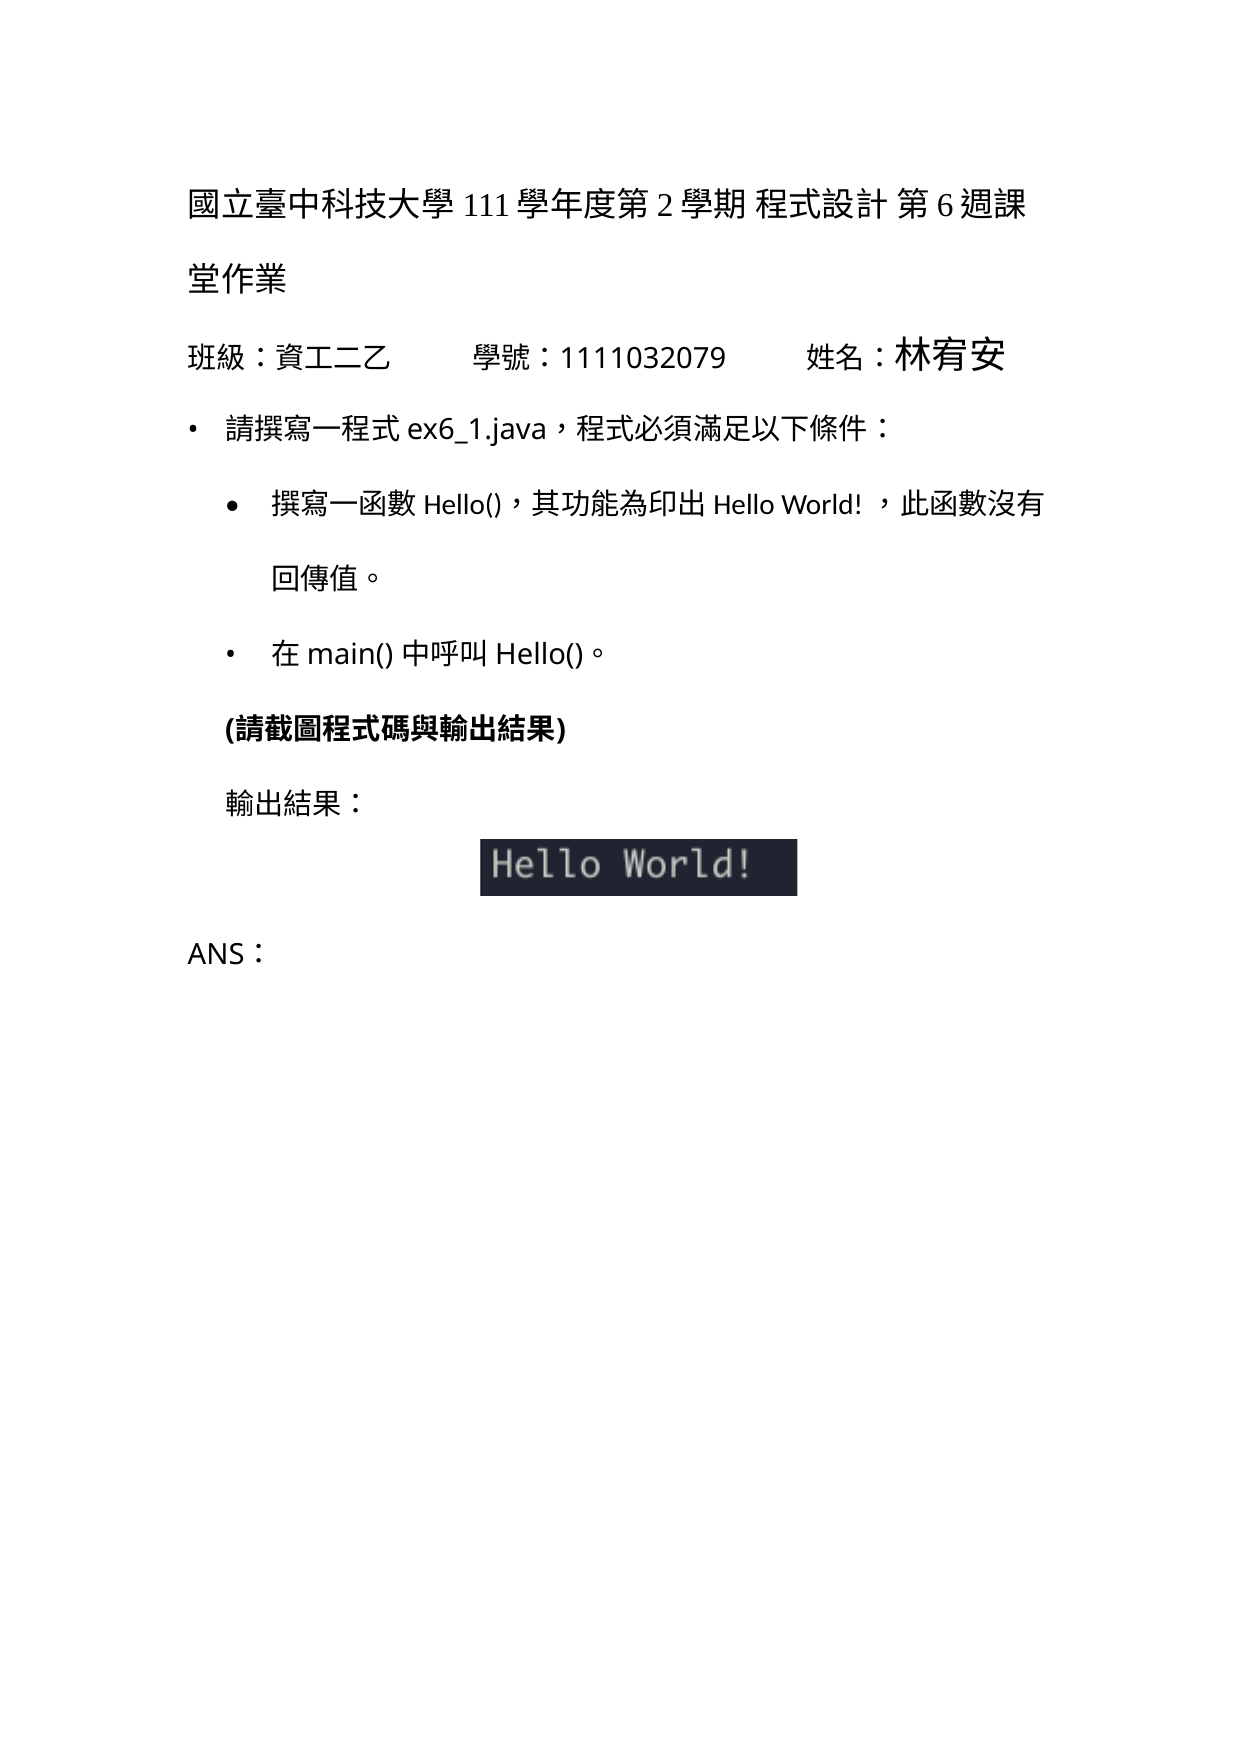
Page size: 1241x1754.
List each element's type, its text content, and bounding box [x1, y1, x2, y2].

text 國立臺中科技大學 111學年度第2學期 程式設計 第6週課堂作業 [187, 164, 1053, 314]
list 在 main() 中呼叫 Hello()。 [225, 614, 1053, 689]
text 班級：資工二乙 學號：1111032079 姓名：林宥安 [187, 314, 1053, 389]
list 請撰寫一程式 ex6_1.java，程式必須滿足以下條件： [187, 389, 1053, 464]
text (請截圖程式碼與輸出結果) [225, 689, 1053, 764]
text 輸出結果： [187, 764, 1053, 839]
text ANS： [187, 914, 1053, 989]
list 撰寫一函數 Hello()，其功能為印出 Hello World! ，此函數沒有回傳值。 [225, 464, 1053, 614]
picture [480, 839, 798, 896]
